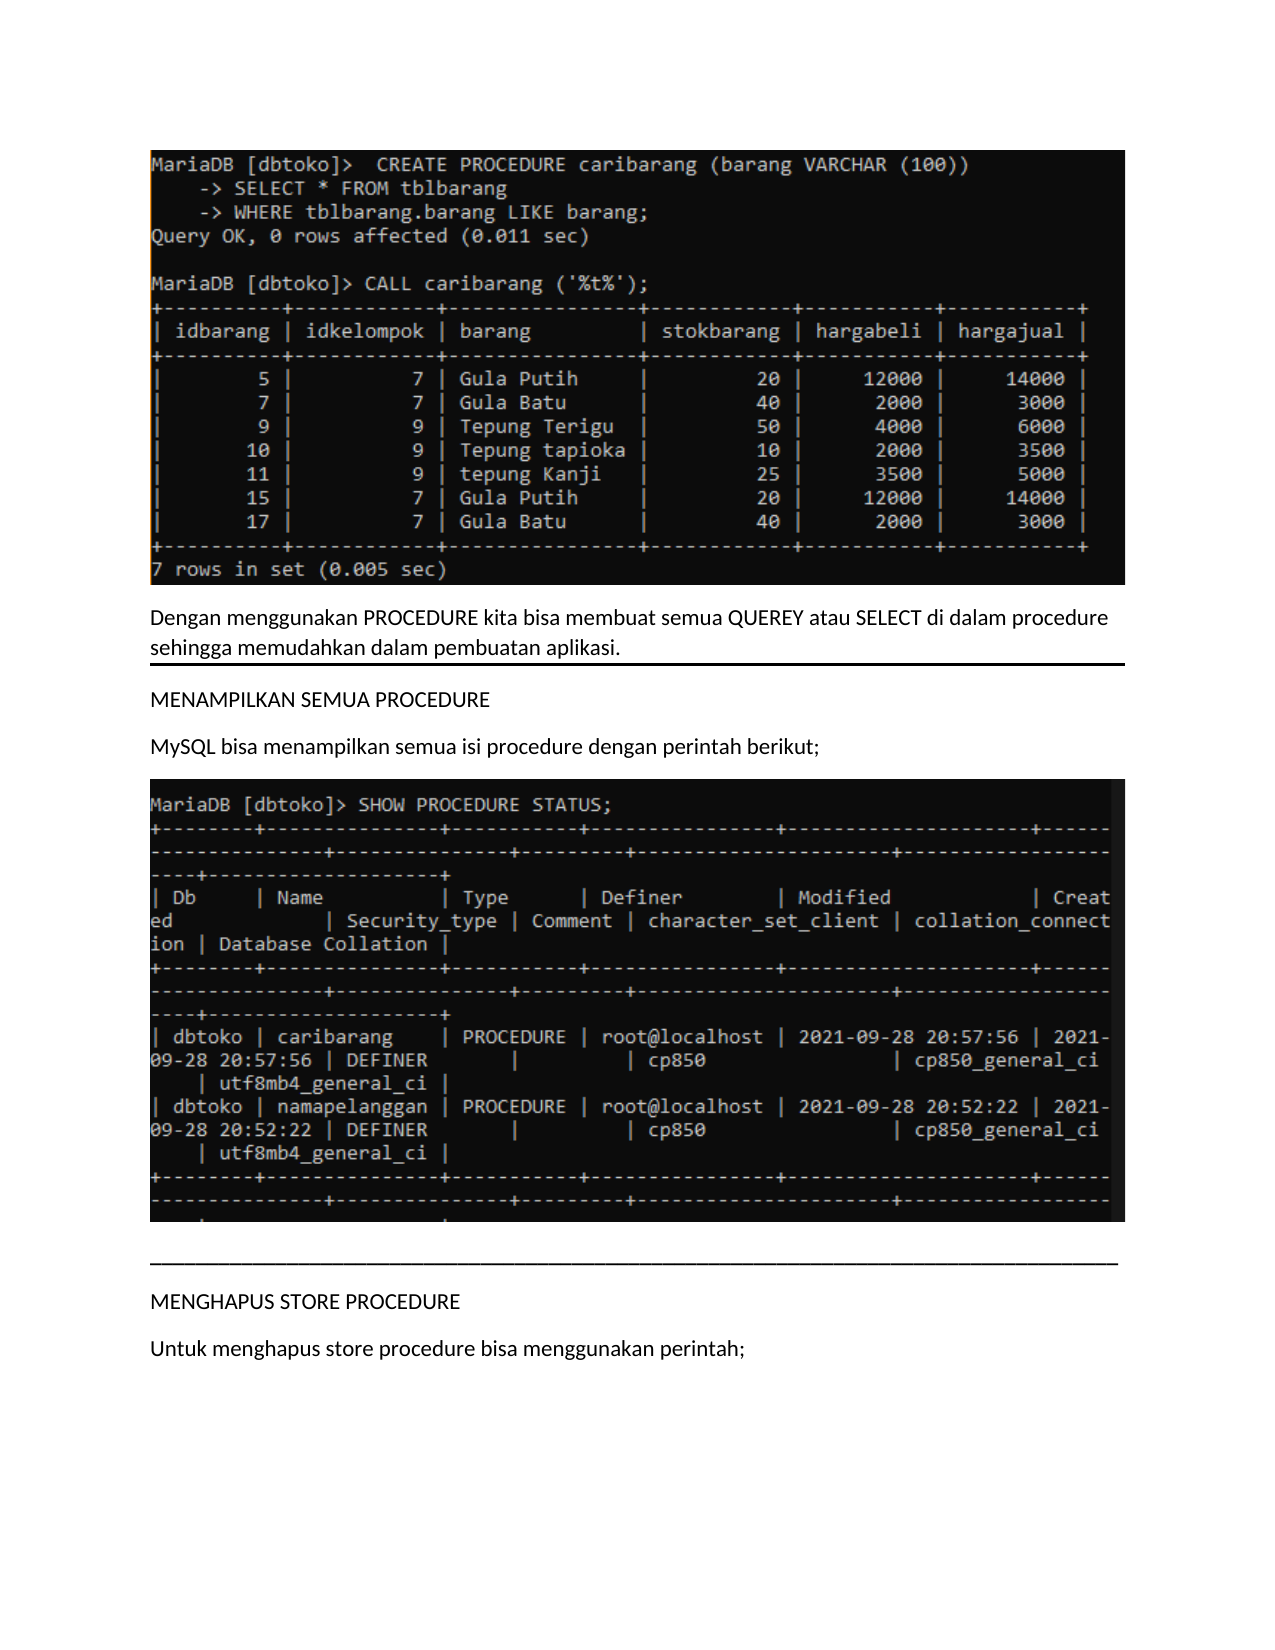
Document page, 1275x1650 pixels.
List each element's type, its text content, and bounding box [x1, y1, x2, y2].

text MENAMPILKAN SEMUA PROCEDURE [150, 685, 1125, 713]
text Dengan menggunakan PROCEDURE kita bisa membuat semua QUEREY atau SELECT di dalam procedure sehingga memudahkan dalam pembuatan aplikasi. [150, 603, 1125, 663]
text MENGHAPUS STORE PROCEDURE [150, 1287, 1125, 1315]
picture [150, 779, 1125, 1222]
text Untuk menghapus store procedure bisa menggunakan perintah; [150, 1334, 1125, 1362]
picture [150, 150, 1125, 585]
text MySQL bisa menampilkan semua isi procedure dengan perintah berikut; [150, 732, 1125, 760]
text _____________________________________________________________________________________ [150, 1241, 1125, 1268]
